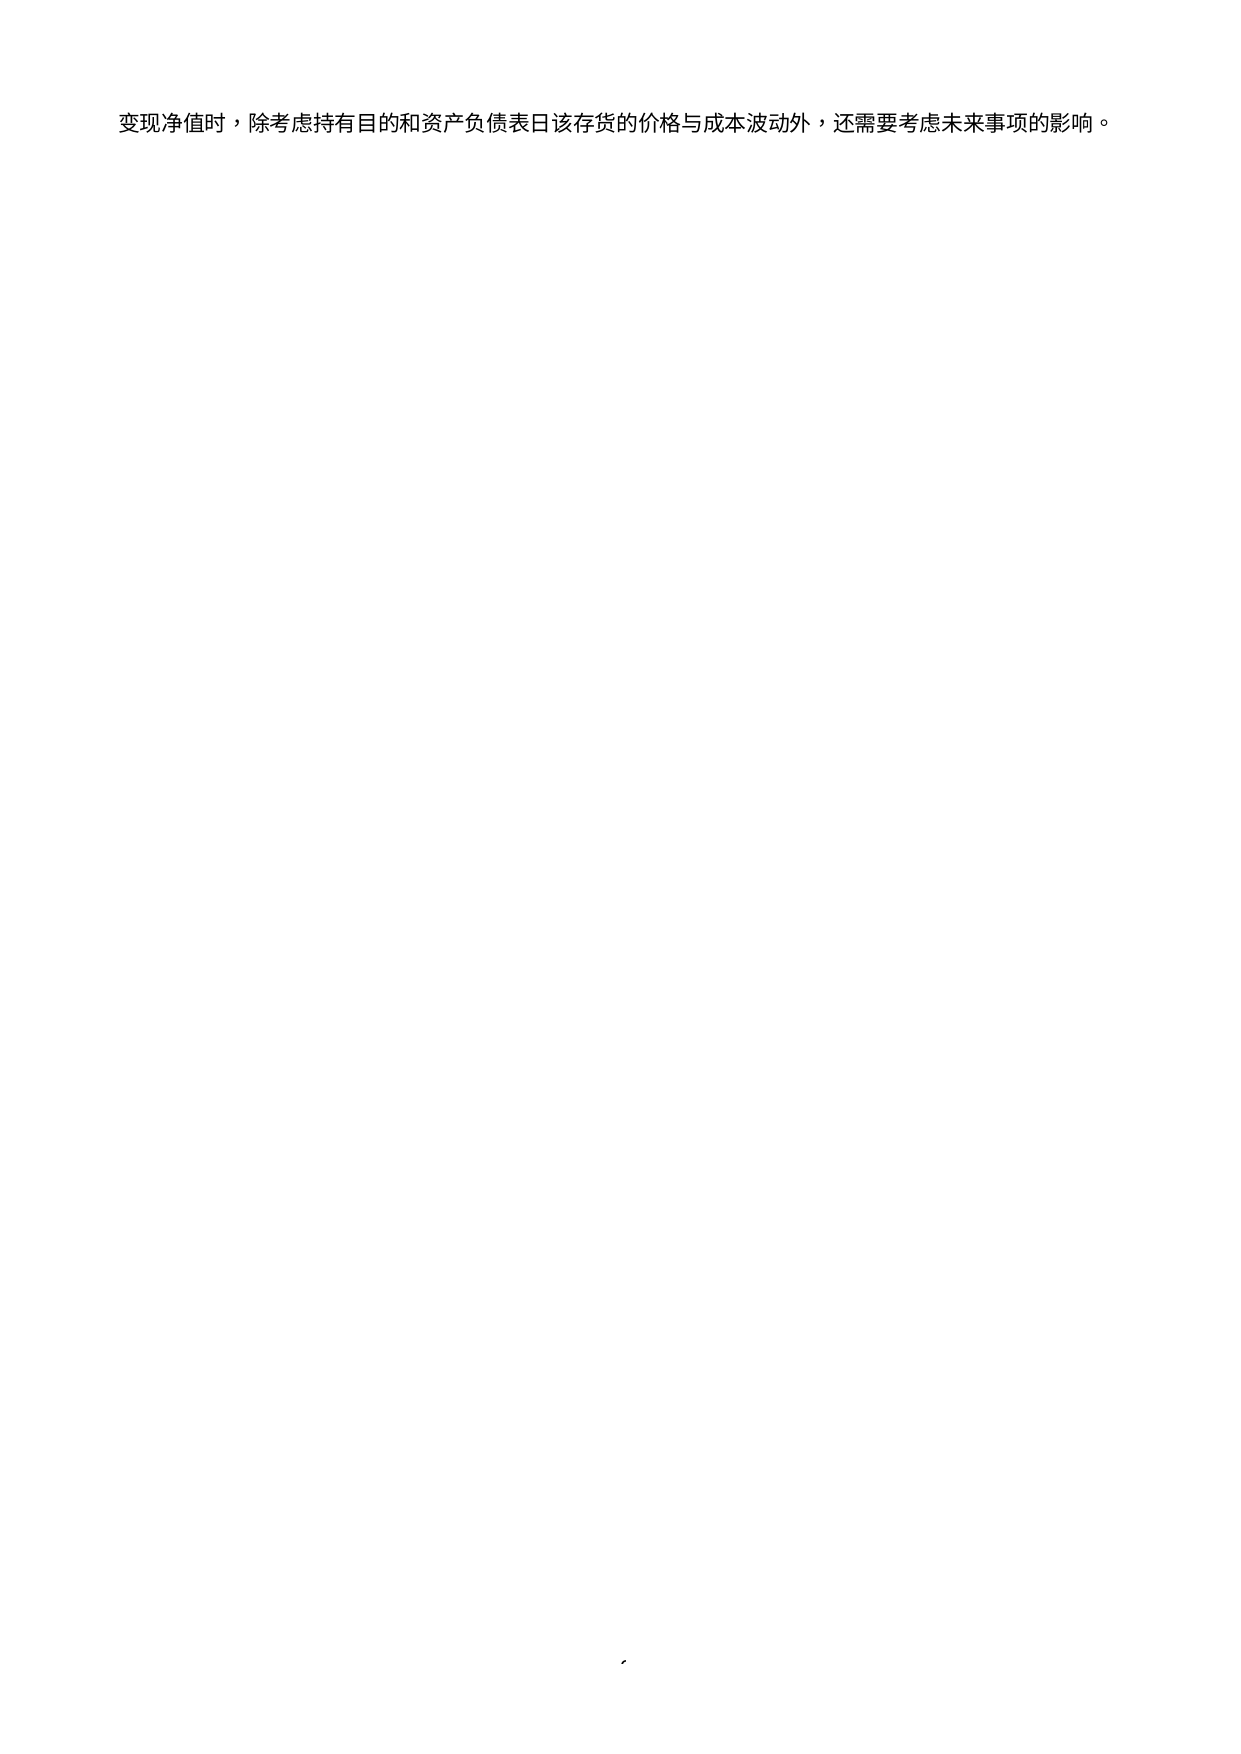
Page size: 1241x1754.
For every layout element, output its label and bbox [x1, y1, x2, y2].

text [118, 108, 1125, 138]
